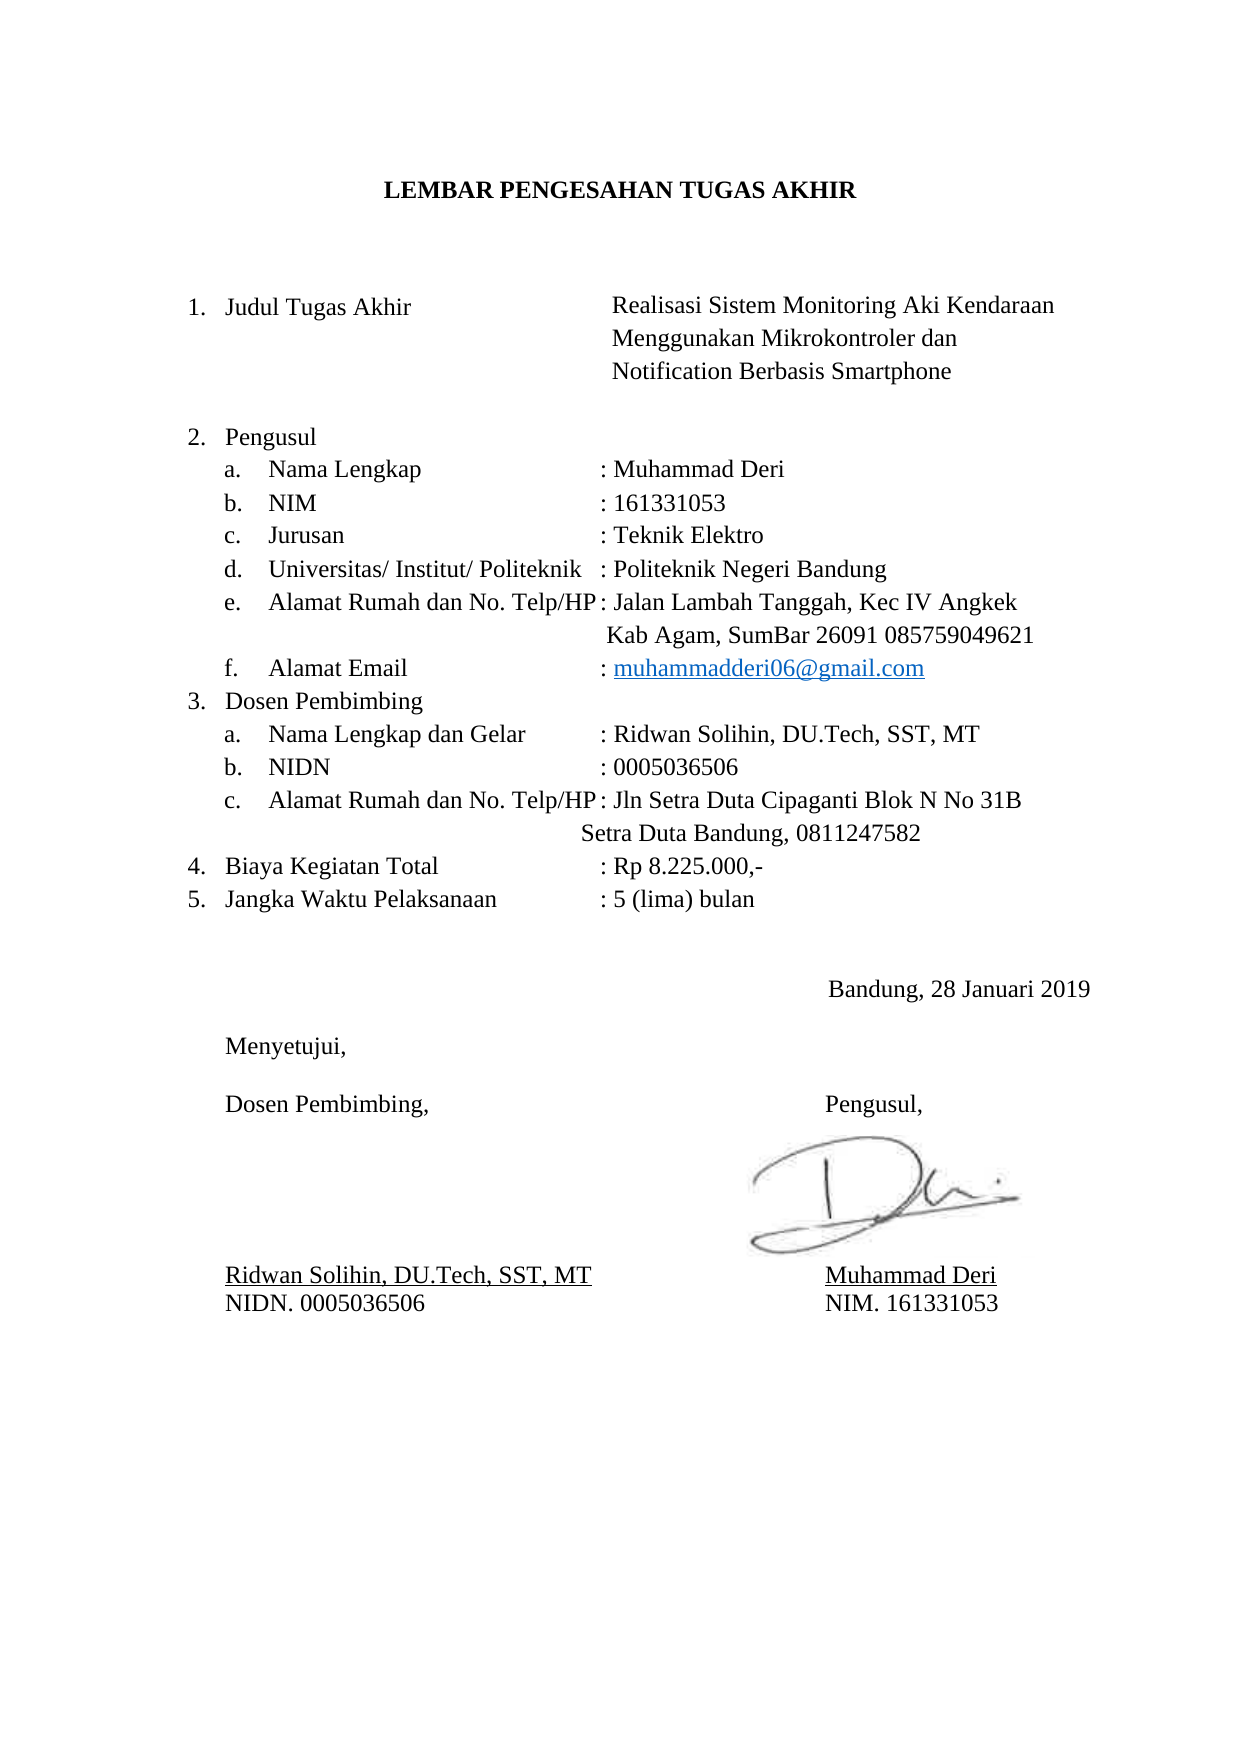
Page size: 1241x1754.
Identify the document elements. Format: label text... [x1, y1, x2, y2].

list Universitas/ Institut/ Politeknik : Politeknik Negeri Bandung [224, 554, 1090, 582]
list Pengusul [187, 422, 1090, 450]
text Ridwan Solihin, DU.Tech, SST, MT Muhammad Deri [150, 1260, 1040, 1288]
list Judul Tugas Akhir : [187, 292, 596, 321]
list Biaya Kegiatan Total : Rp 8.225.000,- [187, 851, 1090, 879]
list Alamat Rumah dan No. Telp/HP : Jalan Lambah Tanggah, Kec IV Angkek [224, 587, 1090, 615]
list Alamat Email : muhammadderi06@gmail.com [224, 653, 1090, 681]
list Nama Lengkap dan Gelar : Ridwan Solihin, DU.Tech, SST, MT [224, 719, 1090, 747]
list Dosen Pembimbing [187, 686, 1090, 714]
subtitle LEMBAR PENGESAHAN TUGAS AKHIR [150, 175, 1090, 204]
list NIDN : 0005036506 [224, 752, 1090, 781]
list Setra Duta Bandung, 0811247582 [268, 818, 1090, 847]
list Nama Lengkap : Muhammad Deri [224, 454, 1090, 483]
text Dosen Pembimbing, Pengusul, [150, 1089, 1040, 1117]
list NIM : 161331053 [224, 488, 1090, 516]
text Bandung, 28 Januari 2019 [150, 974, 1090, 1003]
list Jangka Waktu Pelaksanaan : 5 (lima) bulan [187, 884, 1090, 913]
text Menyetujui, [150, 1031, 1040, 1060]
text NIDN. 0005036506 NIM. 161331053 [150, 1288, 1040, 1317]
list Alamat Rumah dan No. Telp/HP : Jln Setra Duta Cipaganti Blok N No 31B [224, 785, 1090, 813]
list Kab Agam, SumBar 26091 085759049621 [600, 620, 1090, 648]
list Jurusan : Teknik Elektro [224, 521, 1090, 549]
